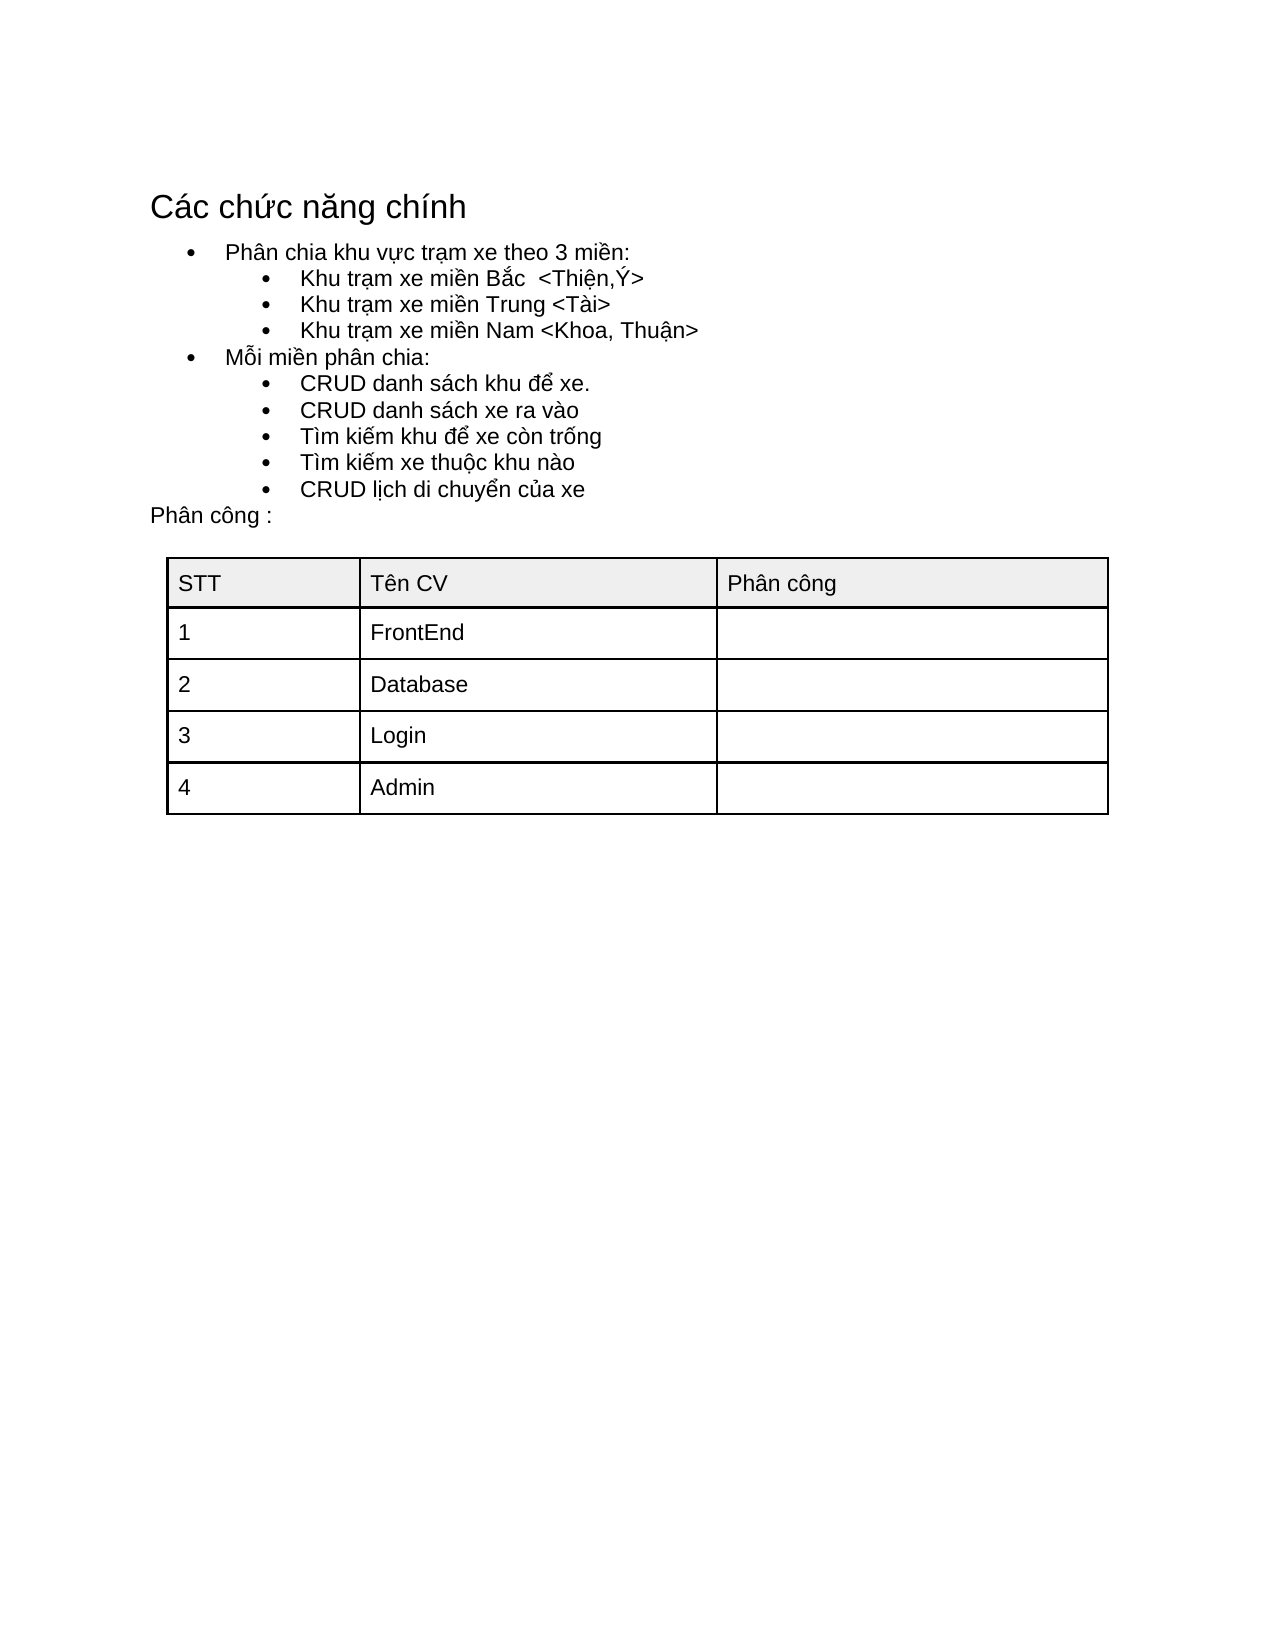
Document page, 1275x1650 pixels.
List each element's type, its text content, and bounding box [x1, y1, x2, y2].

table_cell [718, 660, 1107, 710]
table_cell 3 [169, 712, 359, 761]
table_cell [718, 712, 1107, 761]
list Mỗi miền phân chia: [187, 344, 1125, 370]
table_cell [718, 764, 1107, 813]
list Khu trạm xe miền Trung <Tài> [262, 291, 1125, 317]
table_cell 2 [169, 660, 359, 710]
list CRUD danh sách khu để xe. [262, 370, 1125, 397]
table_cell 4 [169, 764, 359, 813]
text Các chức năng chính [150, 187, 1125, 226]
table_cell [718, 609, 1107, 658]
table_header Tên CV [361, 559, 716, 606]
list Phân chia khu vực trạm xe theo 3 miền: [187, 238, 1125, 265]
list CRUD lịch di chuyển của xe [262, 476, 1125, 502]
table_cell Admin [361, 764, 716, 813]
table_header STT [169, 559, 359, 606]
list Tìm kiếm khu để xe còn trống [262, 423, 1125, 449]
table_cell Login [361, 712, 716, 761]
list Khu trạm xe miền Bắc <Thiện,Ý> [262, 265, 1125, 291]
list Khu trạm xe miền Nam <Khoa, Thuận> [262, 317, 1125, 344]
table_header Phân công [718, 559, 1107, 606]
table_cell 1 [169, 609, 359, 658]
list CRUD danh sách xe ra vào [262, 397, 1125, 423]
list Tìm kiếm xe thuộc khu nào [262, 449, 1125, 476]
table_cell Database [361, 660, 716, 710]
table_cell FrontEnd [361, 609, 716, 658]
text Phân công : [150, 502, 1125, 528]
